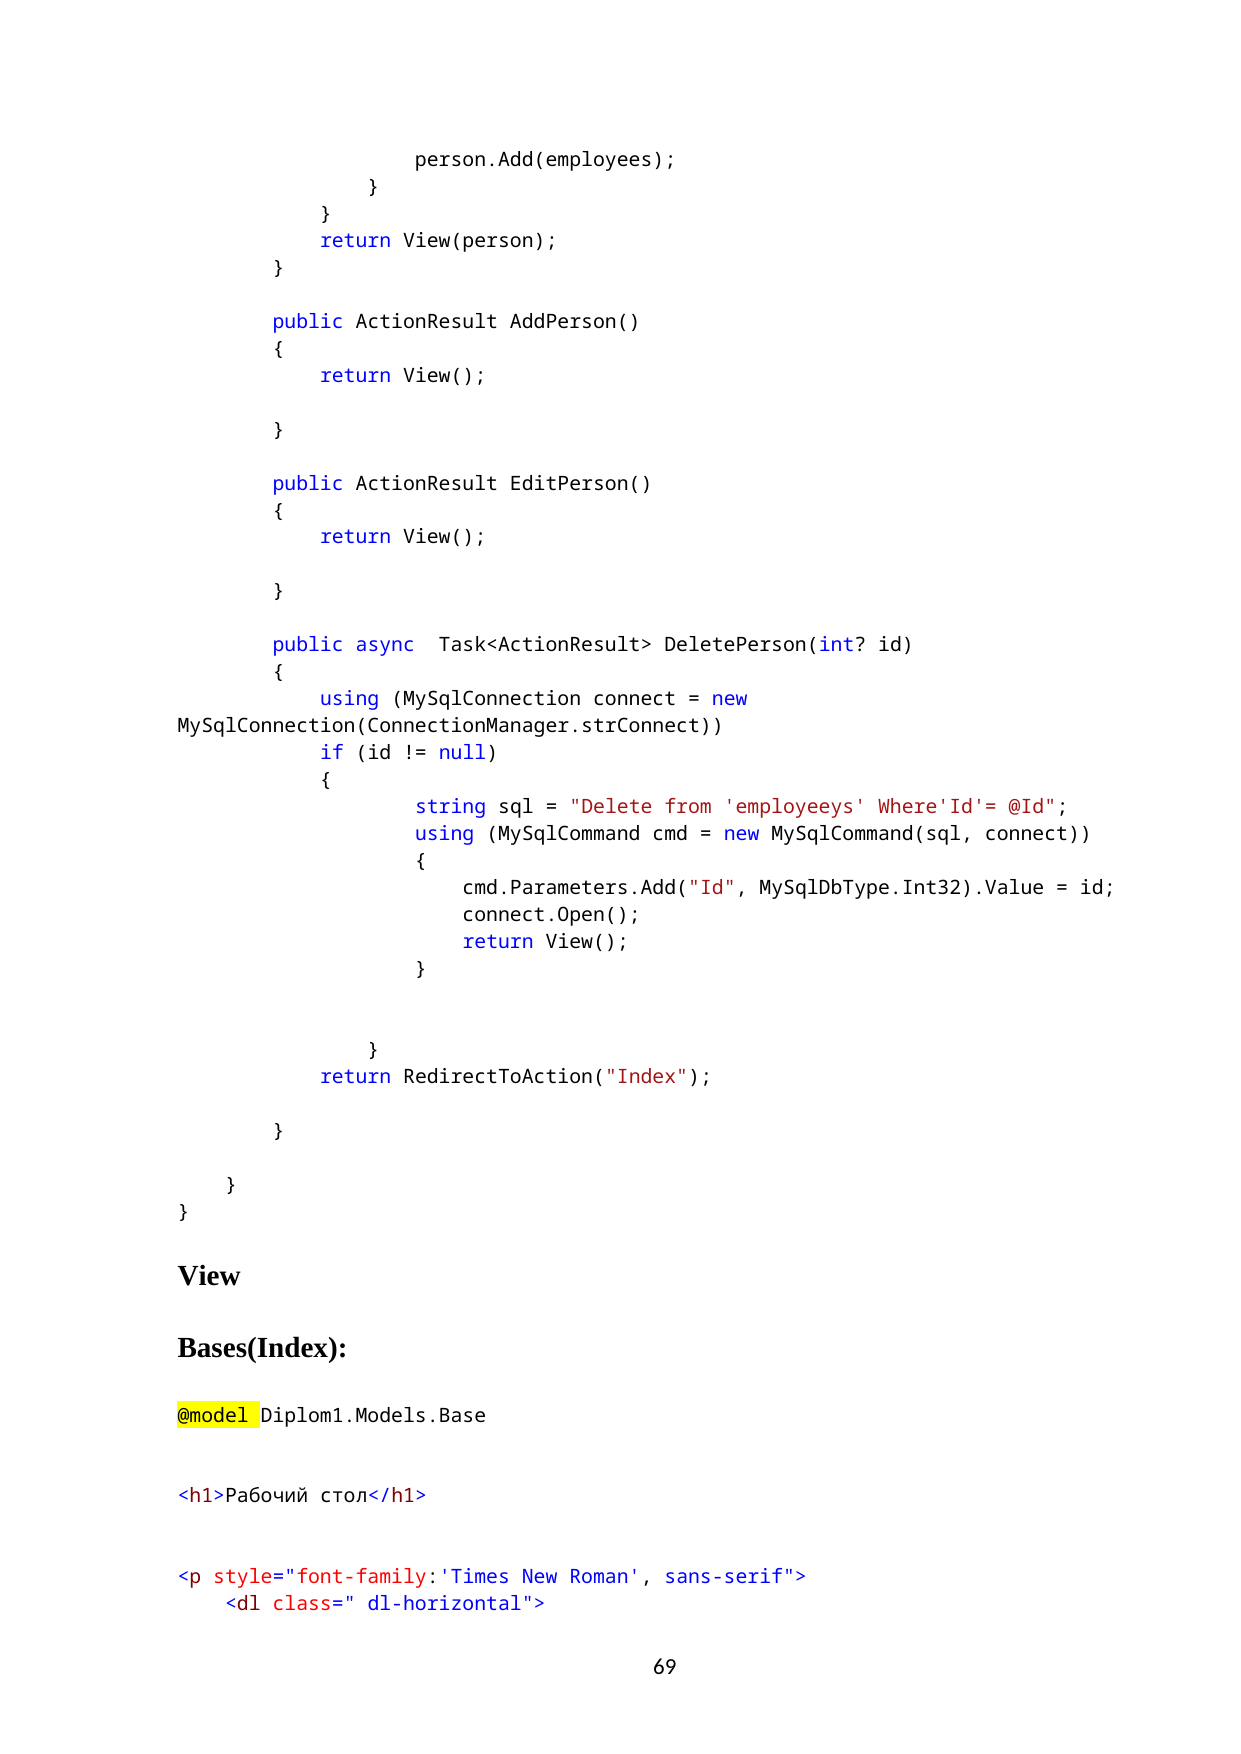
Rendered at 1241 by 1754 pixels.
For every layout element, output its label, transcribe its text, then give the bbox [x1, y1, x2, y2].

text using (MySqlCommand cmd = new MySqlCommand(sql, connect)) [177, 819, 1152, 847]
text <p style="font-family:'Times New Roman', sans-serif"> [177, 1563, 1152, 1590]
text Bases(Index): [177, 1330, 1152, 1363]
text using (MySqlConnection connect = new MySqlConnection(ConnectionManager.strConnect)) [177, 685, 1152, 739]
text return RedirectToAction("Index"); [177, 1062, 1152, 1089]
text { [177, 496, 1152, 523]
text } [177, 1035, 1152, 1062]
text return View(person); [177, 226, 1152, 253]
text public ActionResult AddPerson() [177, 307, 1152, 334]
text <dl class=" dl-horizontal"> [177, 1590, 1152, 1617]
text person.Add(employees); [177, 145, 1152, 172]
text return View(); [177, 523, 1152, 550]
text { [177, 766, 1152, 793]
text } [177, 172, 1152, 199]
text } [177, 253, 1152, 280]
text if (id != null) [177, 739, 1152, 766]
text } [177, 1170, 1152, 1197]
text } [177, 1116, 1152, 1143]
text { [177, 658, 1152, 685]
text View [177, 1258, 1152, 1292]
text return View(); [177, 361, 1152, 388]
text connect.Open(); [177, 901, 1152, 927]
text { [177, 334, 1152, 361]
text } [177, 1197, 1152, 1224]
text public ActionResult EditPerson() [177, 469, 1152, 496]
text public async Task<ActionResult> DeletePerson(int? id) [177, 631, 1152, 658]
text } [177, 199, 1152, 226]
text @model Diplom1.Models.Base [260, 1401, 1152, 1428]
text return View(); [177, 927, 1152, 954]
text } [177, 415, 1152, 442]
text } [177, 577, 1152, 604]
text string sql = "Delete from 'employeeys' Where'Id'= @Id"; [177, 793, 1152, 819]
text <h1>Рабочий стол</h1> [177, 1482, 1152, 1509]
text } [177, 954, 1152, 981]
text cmd.Parameters.Add("Id", MySqlDbType.Int32).Value = id; [177, 873, 1152, 901]
text { [177, 847, 1152, 873]
